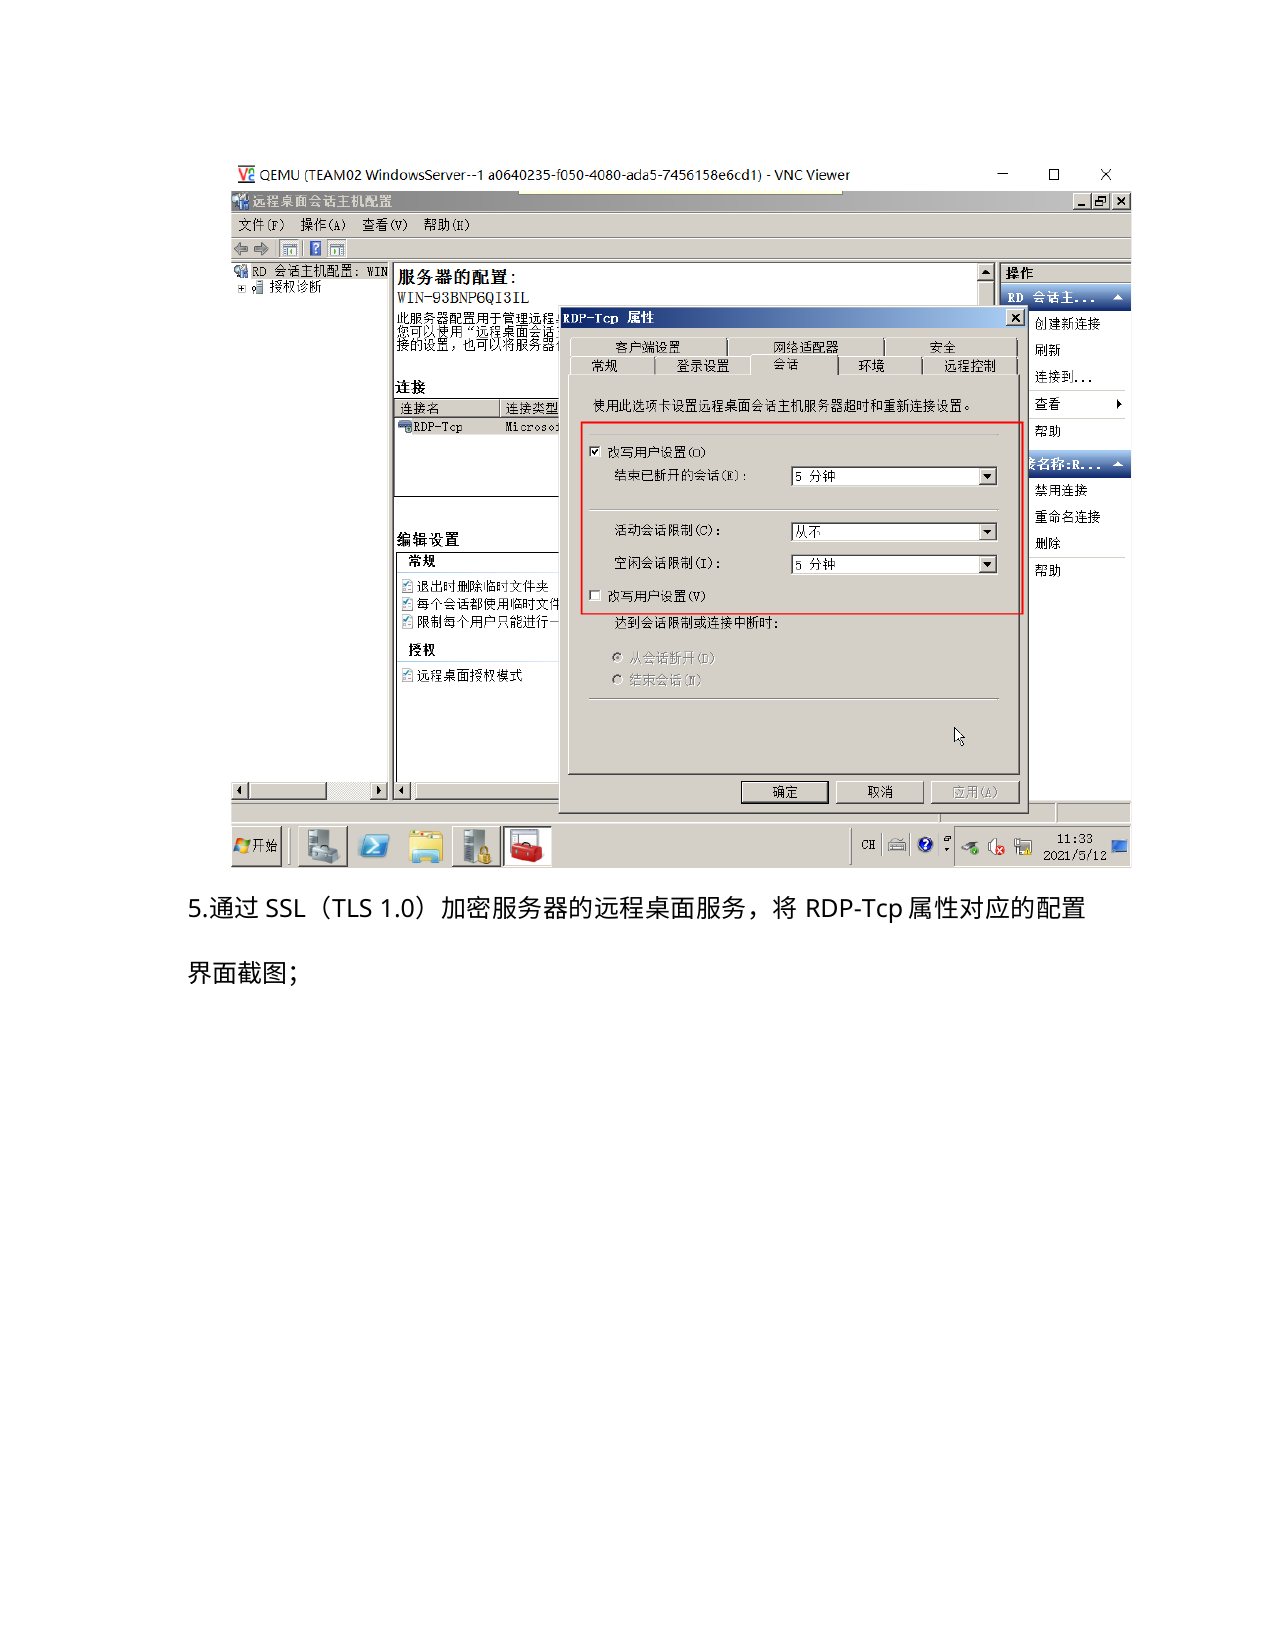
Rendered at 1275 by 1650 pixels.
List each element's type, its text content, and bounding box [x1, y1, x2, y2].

text 5.通过SSL（TLS 1.0）加密服务器的远程桌面服务，将RDP-Tcp属性对应的配置界面截图； [187, 874, 1087, 1004]
picture [231, 158, 1132, 868]
